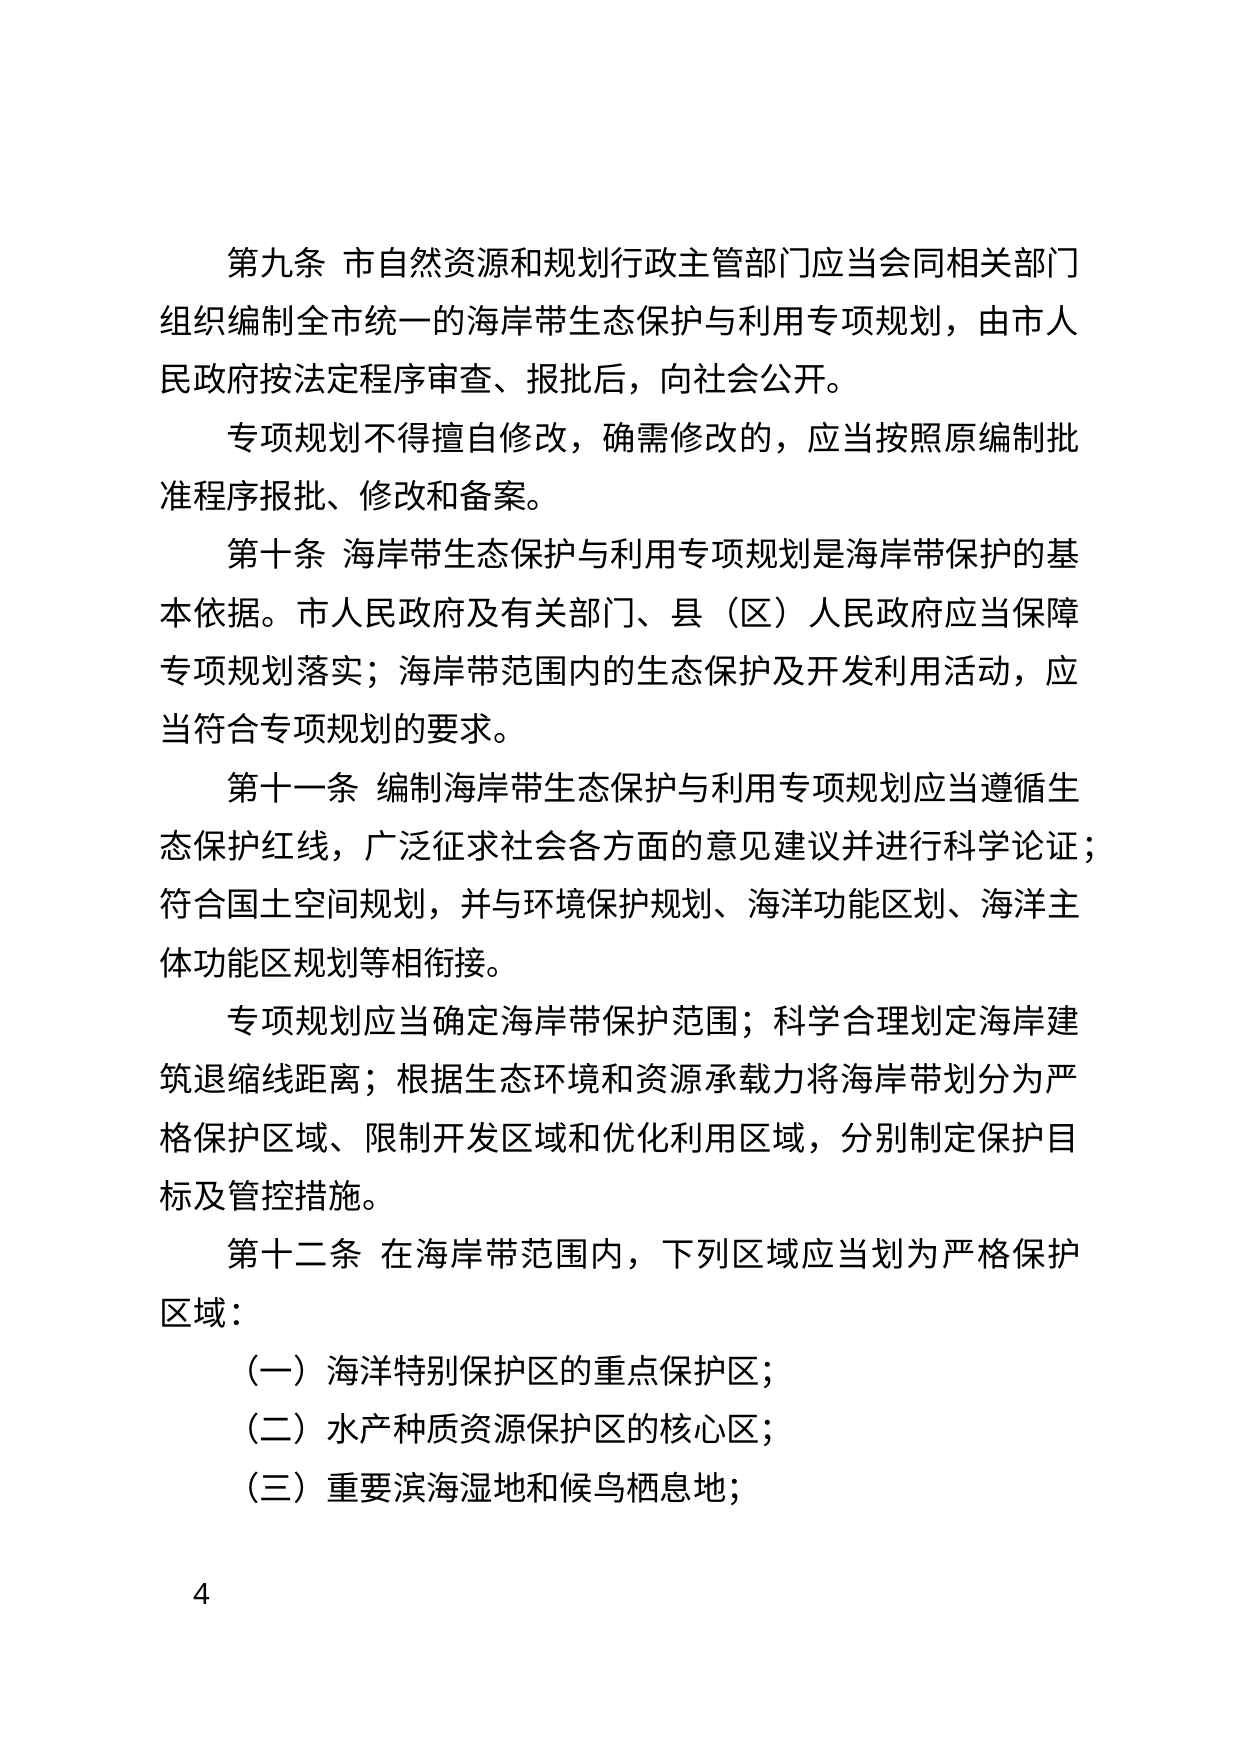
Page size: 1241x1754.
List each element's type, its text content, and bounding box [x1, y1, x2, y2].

text （二）水产种质资源保护区的核心区； [159, 1395, 1081, 1453]
text 专项规划应当确定海岸带保护范围；科学合理划定海岸建筑退缩线距离；根据生态环境和资源承载力将海岸带划分为严格保护区域、限制开发区域和优化利用区域，分别制定保护目标及管控措施。 [159, 987, 1081, 1220]
text 第九条 市自然资源和规划行政主管部门应当会同相关部门组织编制全市统一的海岸带生态保护与利用专项规划，由市人民政府按法定程序审查、报批后，向社会公开。 [159, 228, 1081, 403]
text 专项规划不得擅自修改，确需修改的，应当按照原编制批准程序报批、修改和备案。 [159, 403, 1081, 520]
text （三）重要滨海湿地和候鸟栖息地； [159, 1453, 1081, 1512]
text 第十条 海岸带生态保护与利用专项规划是海岸带保护的基本依据。市人民政府及有关部门、县（区）人民政府应当保障专项规划落实；海岸带范围内的生态保护及开发利用活动，应当符合专项规划的要求。 [159, 520, 1081, 753]
text 第十二条 在海岸带范围内，下列区域应当划为严格保护区域： [159, 1220, 1081, 1337]
text 第十一条 编制海岸带生态保护与利用专项规划应当遵循生态保护红线，广泛征求社会各方面的意见建议并进行科学论证；符合国土空间规划，并与环境保护规划、海洋功能区划、海洋主体功能区规划等相衔接。 [159, 753, 1081, 987]
text （一）海洋特别保护区的重点保护区； [159, 1337, 1081, 1395]
